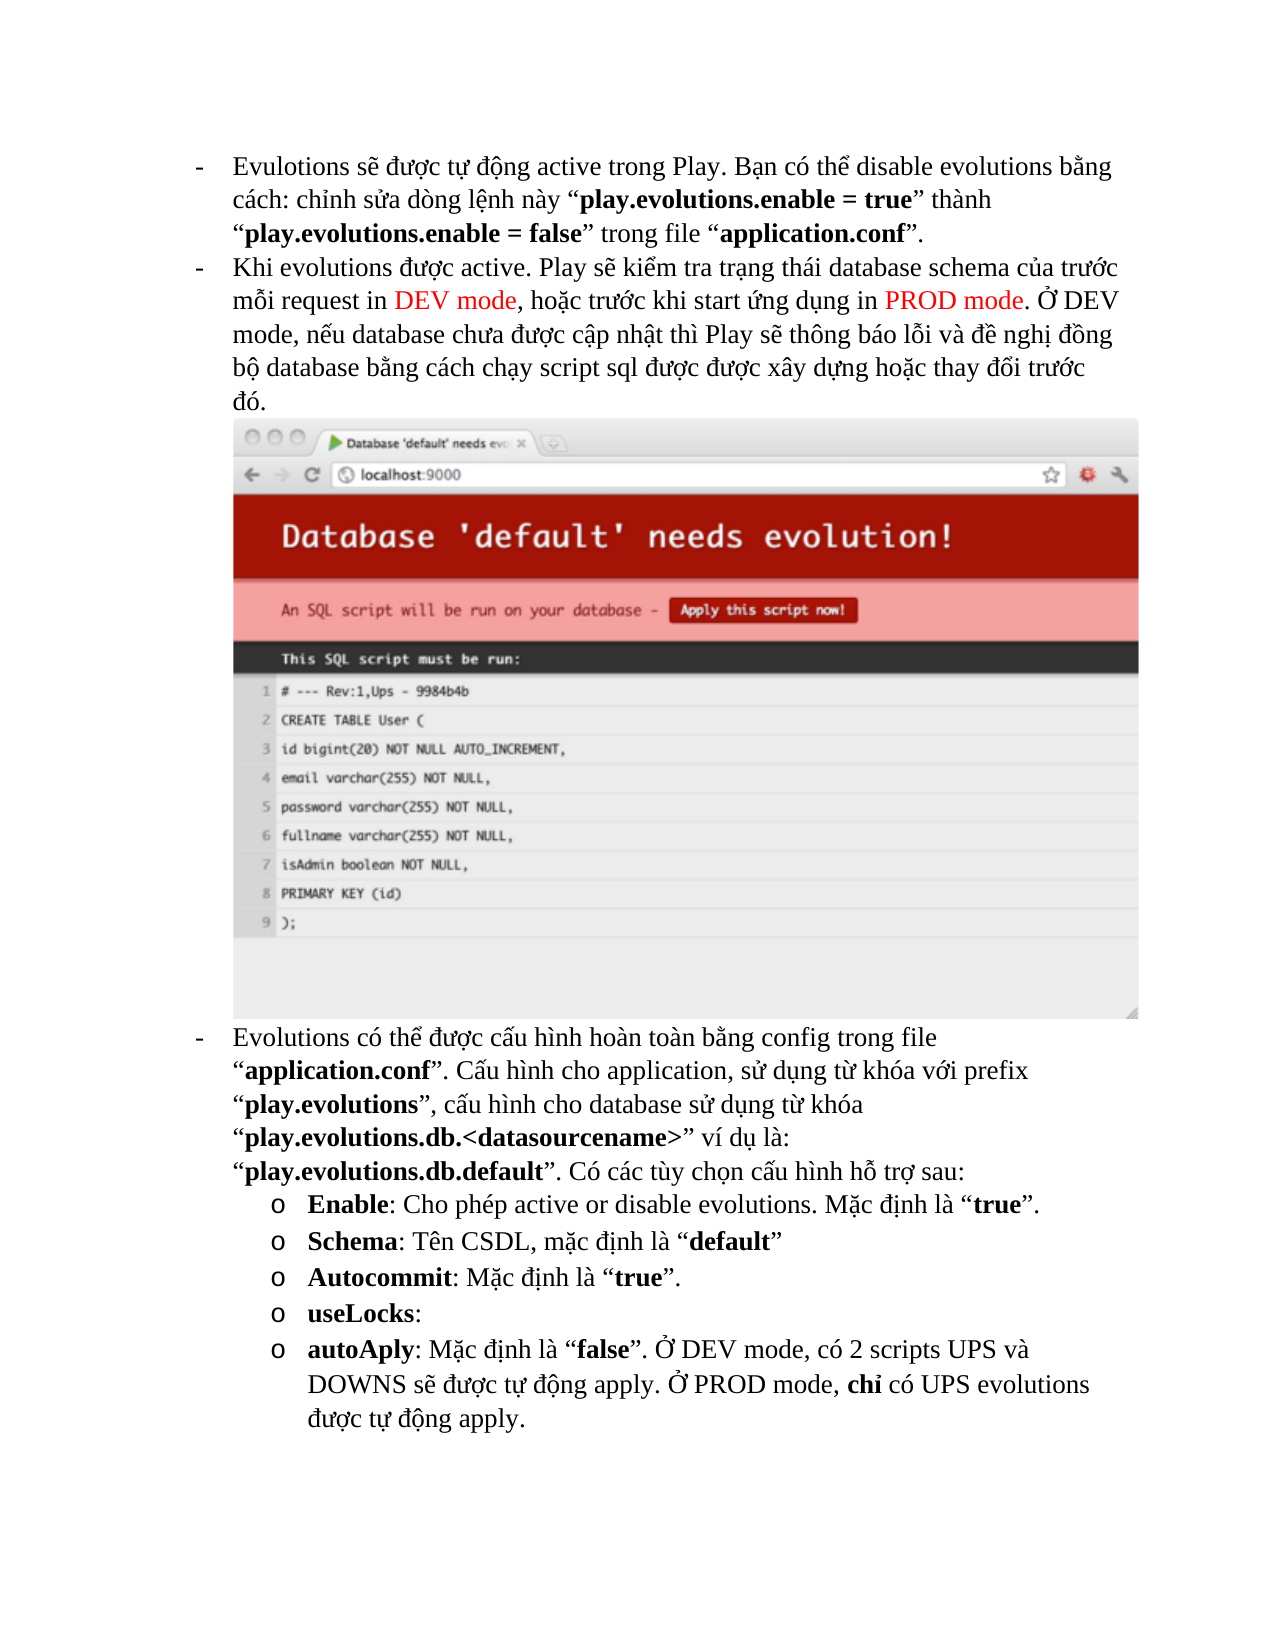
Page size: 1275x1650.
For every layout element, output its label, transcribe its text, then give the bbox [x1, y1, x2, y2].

list autoAply: Mặc định là “false”. Ở DEV mode, có 2 scripts UPS và DOWNS sẽ được tự động apply. Ở PROD mode, chỉ có UPS evolutions được tự động apply. [270, 1333, 1125, 1433]
list Evolutions có thể được cấu hình hoàn toàn bằng config trong file “application.conf”. Cấu hình cho application, sử dụng từ khóa với prefix “play.evolutions”, cấu hình cho database sử dụng từ khóa “play.evolutions.db.<datasourcename>” ví dụ là: “play.evolutions.db.default”. Có các tùy chọn cấu hình hỗ trợ sau: [195, 1021, 1125, 1186]
list Evulotions sẽ được tự động active trong Play. Bạn có thể disable evolutions bằng cách: chỉnh sửa dòng lệnh này “play.evolutions.enable = true” thành “play.evolutions.enable = false” trong file “application.conf”. [195, 150, 1125, 248]
list Schema: Tên CSDL, mặc định là “default” [270, 1224, 1125, 1258]
list Autocommit: Mặc định là “true”. [270, 1261, 1125, 1294]
picture [232, 418, 1142, 1019]
list Enable: Cho phép active or disable evolutions. Mặc định là “true”. [270, 1188, 1125, 1222]
list useLocks: [270, 1297, 1125, 1330]
list Khi evolutions được active. Play sẽ kiểm tra trạng thái database schema của trước mỗi request in DEV mode, hoặc trước khi start ứng dụng in PROD mode. Ở DEV mode, nếu database chưa được cập nhật thì Play sẽ thông báo lỗi và đề nghị đồng bộ database bằng cách chạy script sql được được xây dựng hoặc thay đổi trước đó. [195, 251, 1125, 416]
